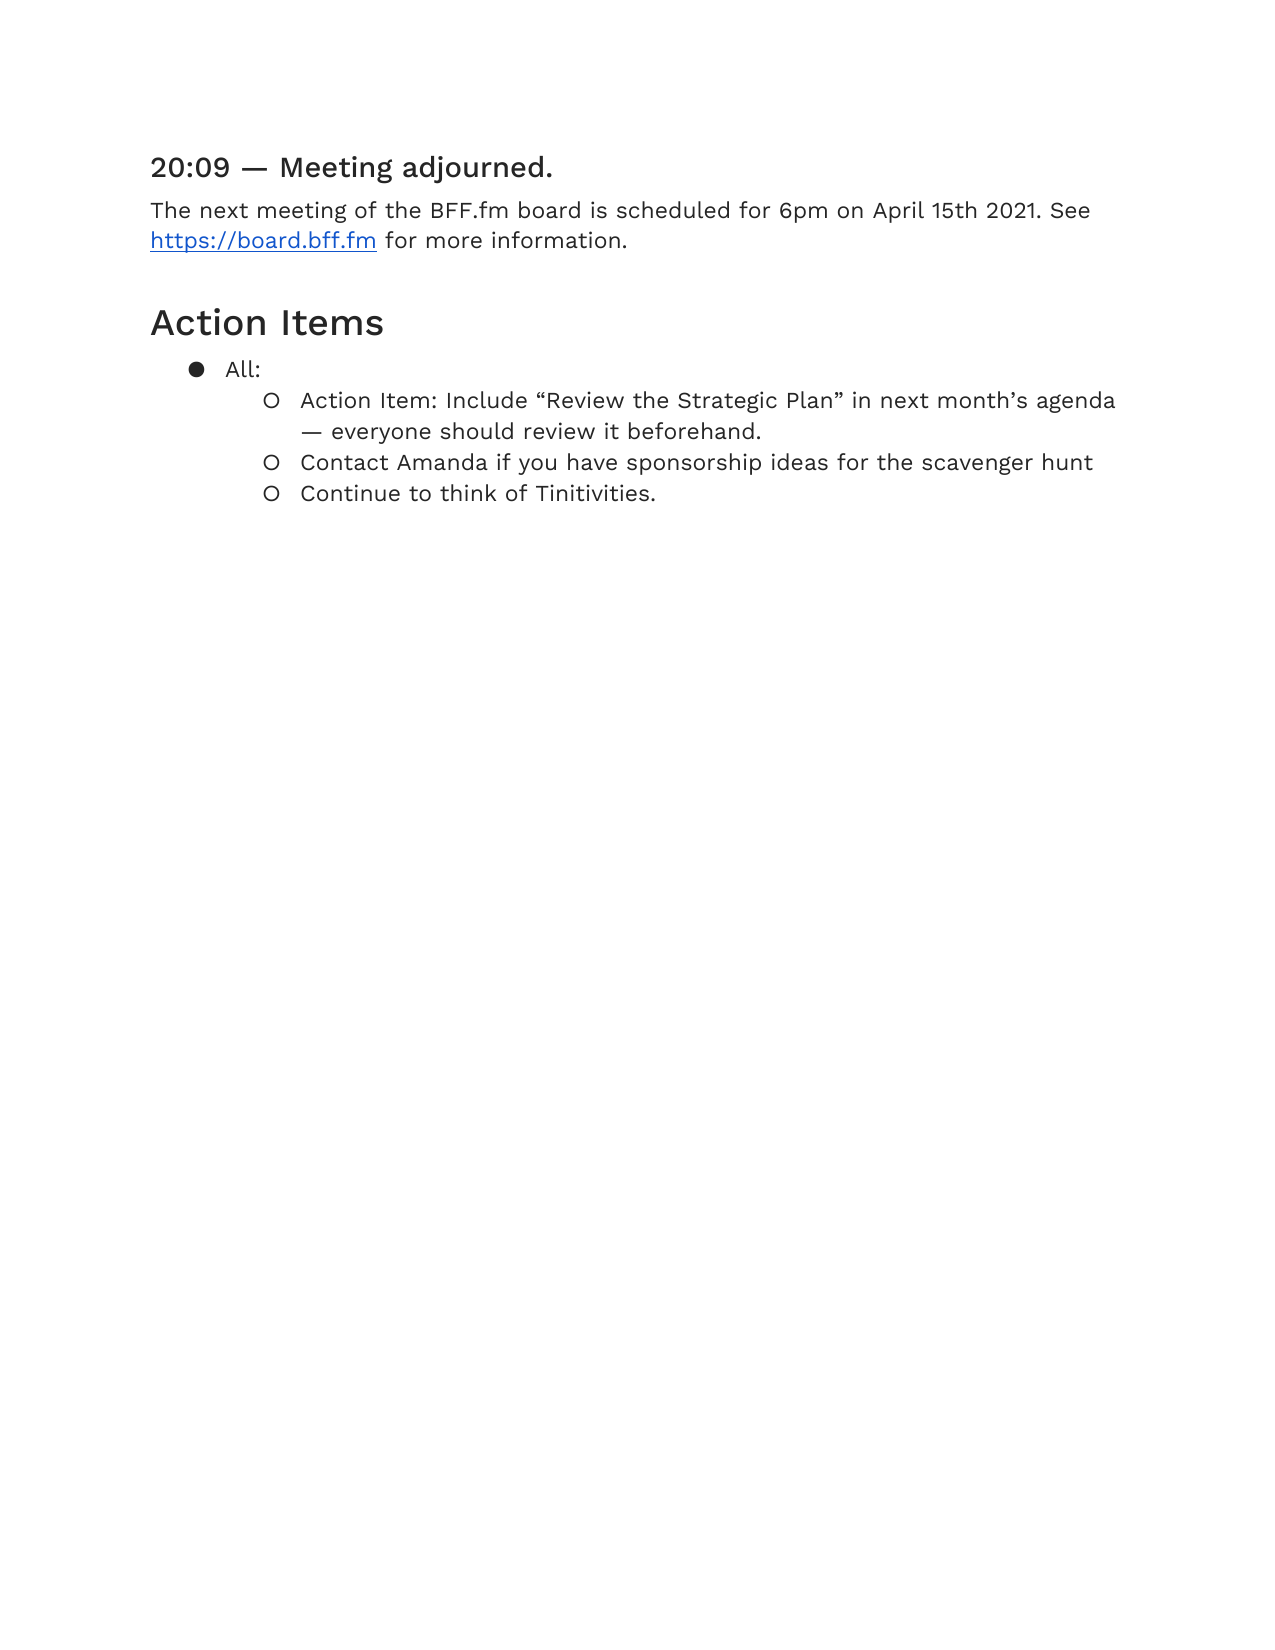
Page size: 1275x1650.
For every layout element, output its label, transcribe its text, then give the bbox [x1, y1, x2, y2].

subtitle Action Items [150, 300, 1125, 344]
list All: [187, 356, 1125, 383]
list Continue to think of Tinitivities. [262, 480, 1125, 507]
text The next meeting of the BFF.fm board is scheduled for 6pm on April 15th 2021. See https://board.bff.fm for more information. [150, 197, 1125, 254]
subtitle 20:09 — Meeting adjourned. [150, 150, 1125, 184]
list Contact Amanda if you have sponsorship ideas for the scavenger hunt [262, 449, 1125, 476]
list Action Item: Include “Review the Strategic Plan” in next month’s agenda — everyone should review it beforehand. [262, 387, 1125, 445]
